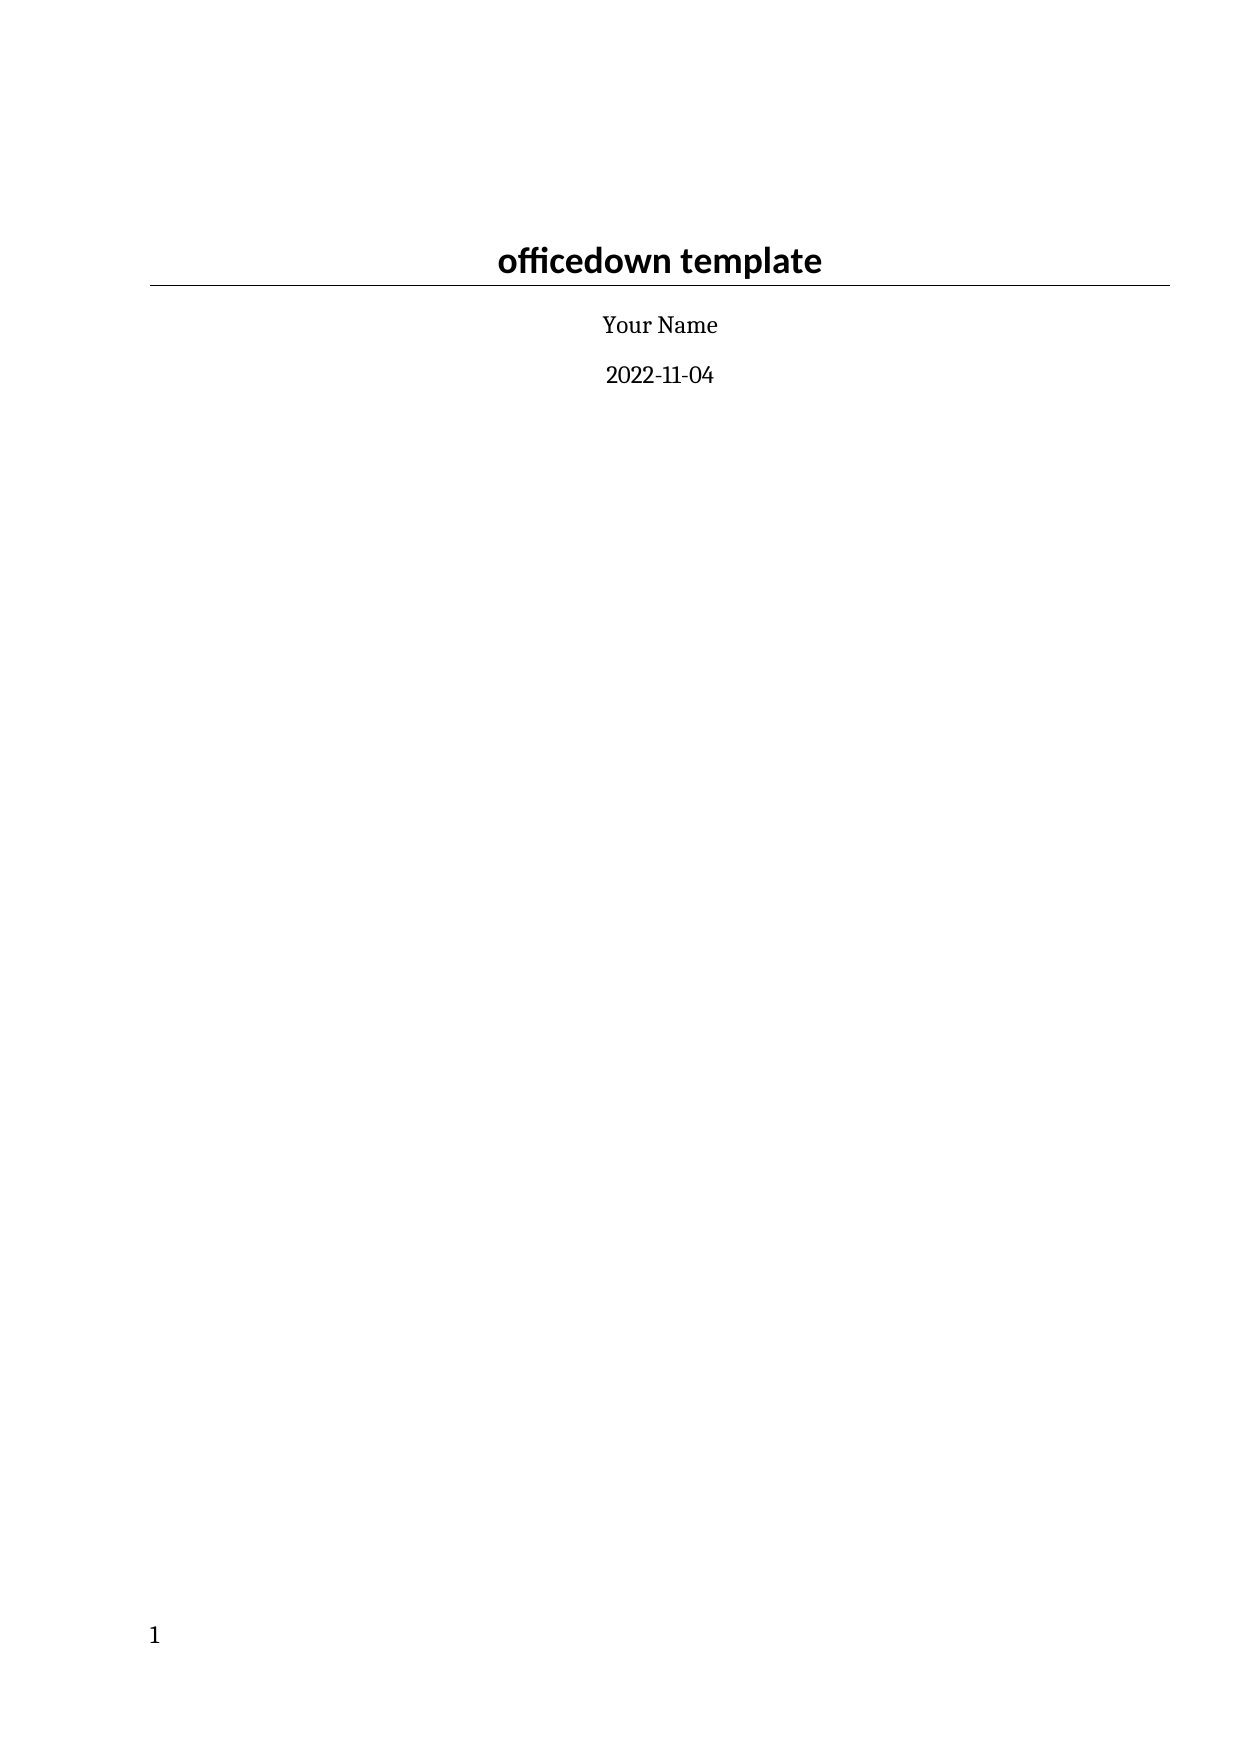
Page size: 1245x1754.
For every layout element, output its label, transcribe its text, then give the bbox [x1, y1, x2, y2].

text Your Name [150, 311, 1170, 340]
text 2022-11-04 [150, 361, 1170, 390]
title officedown template [150, 237, 1170, 285]
